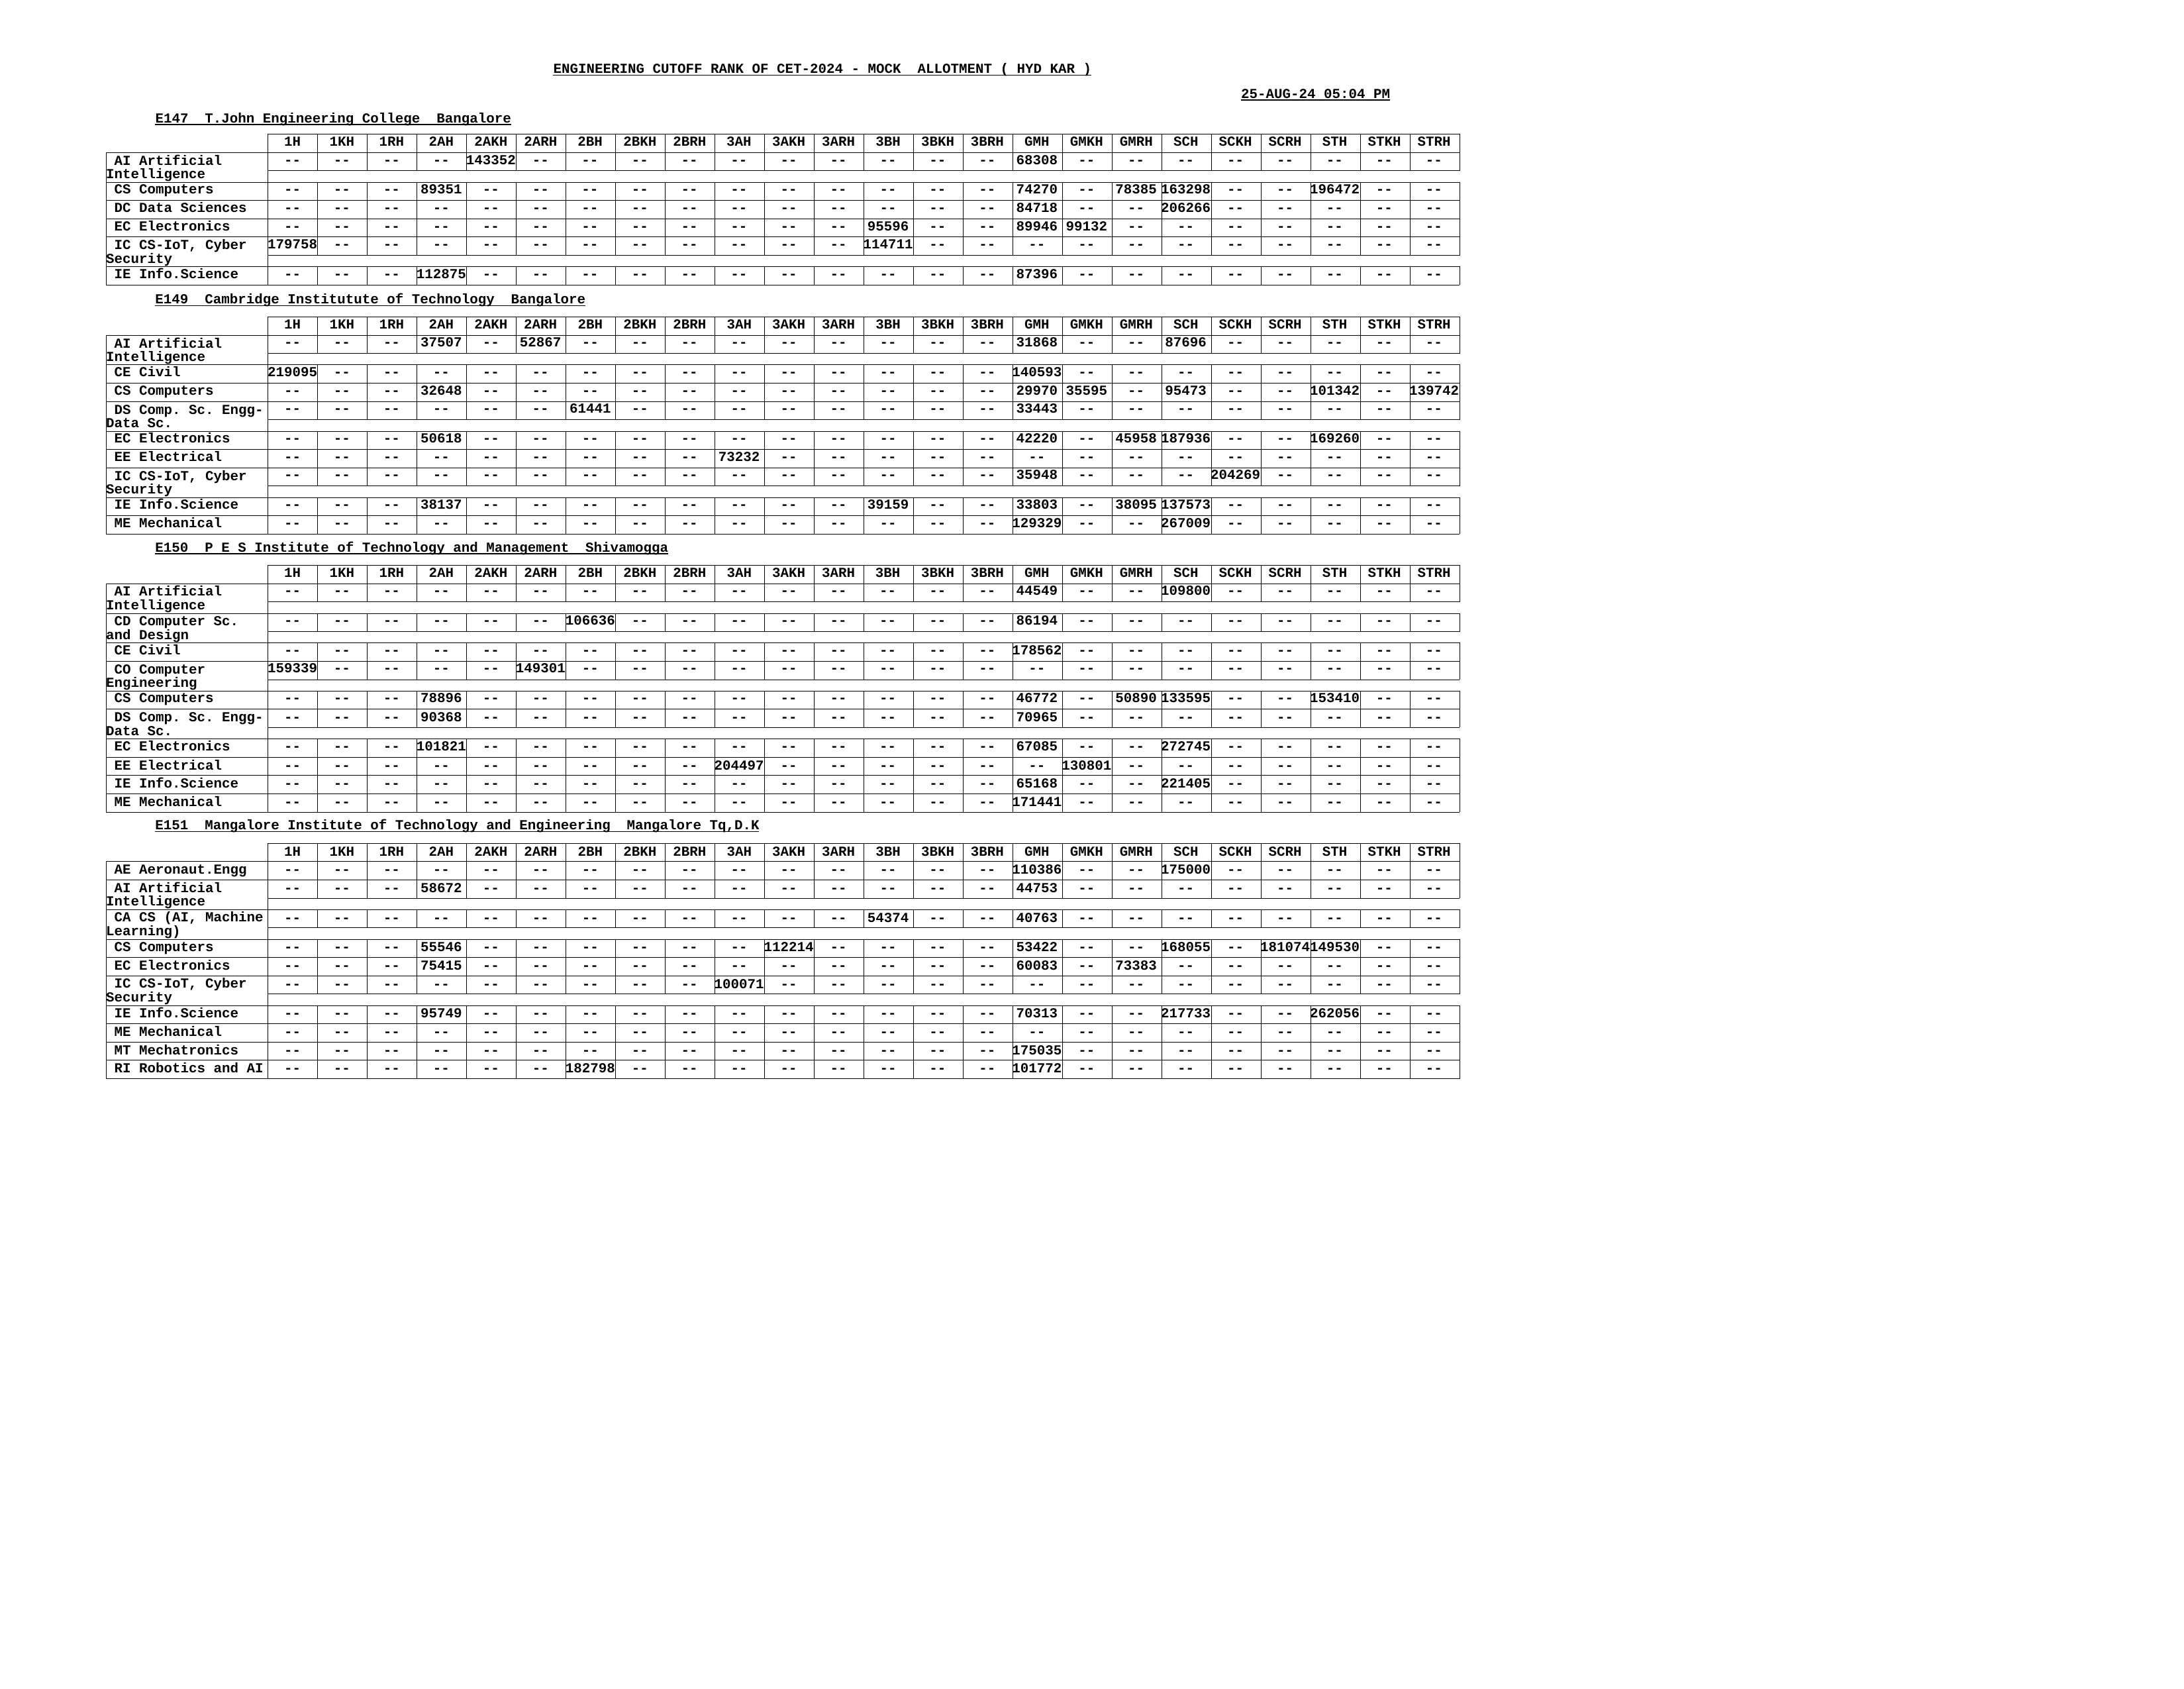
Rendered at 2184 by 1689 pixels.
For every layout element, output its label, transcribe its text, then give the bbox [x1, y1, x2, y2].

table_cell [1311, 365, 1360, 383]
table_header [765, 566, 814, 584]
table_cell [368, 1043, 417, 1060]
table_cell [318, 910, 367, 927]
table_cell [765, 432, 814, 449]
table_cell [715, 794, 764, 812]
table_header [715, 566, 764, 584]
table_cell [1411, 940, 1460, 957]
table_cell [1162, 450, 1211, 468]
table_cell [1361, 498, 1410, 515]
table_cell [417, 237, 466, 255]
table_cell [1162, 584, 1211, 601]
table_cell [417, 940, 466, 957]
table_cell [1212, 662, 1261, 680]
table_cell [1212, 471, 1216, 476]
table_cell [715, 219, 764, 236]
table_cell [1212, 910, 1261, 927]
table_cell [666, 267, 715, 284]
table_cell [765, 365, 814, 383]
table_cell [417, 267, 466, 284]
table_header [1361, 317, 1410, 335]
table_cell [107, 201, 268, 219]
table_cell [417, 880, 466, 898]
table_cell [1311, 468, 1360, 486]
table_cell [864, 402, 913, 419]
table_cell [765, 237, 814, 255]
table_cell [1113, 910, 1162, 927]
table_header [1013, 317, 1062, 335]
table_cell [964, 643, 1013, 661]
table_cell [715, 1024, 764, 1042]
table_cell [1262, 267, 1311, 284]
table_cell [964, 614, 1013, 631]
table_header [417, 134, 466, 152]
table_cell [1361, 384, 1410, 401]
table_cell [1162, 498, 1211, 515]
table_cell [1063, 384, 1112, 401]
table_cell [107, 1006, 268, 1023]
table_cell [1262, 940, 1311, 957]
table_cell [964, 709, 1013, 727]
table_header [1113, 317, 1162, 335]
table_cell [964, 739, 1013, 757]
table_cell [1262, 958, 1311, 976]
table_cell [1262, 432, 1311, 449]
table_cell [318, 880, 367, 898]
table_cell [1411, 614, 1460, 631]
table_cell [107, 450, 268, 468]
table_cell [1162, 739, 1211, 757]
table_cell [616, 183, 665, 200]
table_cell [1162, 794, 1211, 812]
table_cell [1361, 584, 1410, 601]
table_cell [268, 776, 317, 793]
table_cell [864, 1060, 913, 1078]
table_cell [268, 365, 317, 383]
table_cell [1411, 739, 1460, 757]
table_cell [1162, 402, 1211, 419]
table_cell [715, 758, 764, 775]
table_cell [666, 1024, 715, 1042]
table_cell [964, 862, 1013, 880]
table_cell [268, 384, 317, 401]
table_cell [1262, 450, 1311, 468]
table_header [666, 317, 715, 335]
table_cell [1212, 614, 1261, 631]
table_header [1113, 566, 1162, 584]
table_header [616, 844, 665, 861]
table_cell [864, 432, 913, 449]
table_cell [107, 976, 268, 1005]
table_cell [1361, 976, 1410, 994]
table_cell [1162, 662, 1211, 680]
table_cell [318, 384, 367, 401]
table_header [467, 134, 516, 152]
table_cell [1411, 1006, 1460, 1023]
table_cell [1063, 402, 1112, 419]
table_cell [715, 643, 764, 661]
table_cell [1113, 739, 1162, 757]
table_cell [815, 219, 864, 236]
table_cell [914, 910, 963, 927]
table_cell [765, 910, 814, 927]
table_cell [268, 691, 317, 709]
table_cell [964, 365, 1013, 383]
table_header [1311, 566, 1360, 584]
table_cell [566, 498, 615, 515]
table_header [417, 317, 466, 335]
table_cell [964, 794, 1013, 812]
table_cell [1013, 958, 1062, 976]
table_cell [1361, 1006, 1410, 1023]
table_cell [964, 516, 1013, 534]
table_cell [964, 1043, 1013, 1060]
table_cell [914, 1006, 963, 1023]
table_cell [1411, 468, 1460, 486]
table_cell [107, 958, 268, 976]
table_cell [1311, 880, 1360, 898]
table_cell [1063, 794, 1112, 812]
text E149 Cambridge Institutute of Technology Bangalore [155, 292, 1863, 308]
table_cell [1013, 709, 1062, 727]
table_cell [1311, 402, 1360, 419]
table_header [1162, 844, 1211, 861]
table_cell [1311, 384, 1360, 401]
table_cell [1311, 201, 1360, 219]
text E150 P E S Institute of Technology and Management Shivamogga [155, 540, 1863, 556]
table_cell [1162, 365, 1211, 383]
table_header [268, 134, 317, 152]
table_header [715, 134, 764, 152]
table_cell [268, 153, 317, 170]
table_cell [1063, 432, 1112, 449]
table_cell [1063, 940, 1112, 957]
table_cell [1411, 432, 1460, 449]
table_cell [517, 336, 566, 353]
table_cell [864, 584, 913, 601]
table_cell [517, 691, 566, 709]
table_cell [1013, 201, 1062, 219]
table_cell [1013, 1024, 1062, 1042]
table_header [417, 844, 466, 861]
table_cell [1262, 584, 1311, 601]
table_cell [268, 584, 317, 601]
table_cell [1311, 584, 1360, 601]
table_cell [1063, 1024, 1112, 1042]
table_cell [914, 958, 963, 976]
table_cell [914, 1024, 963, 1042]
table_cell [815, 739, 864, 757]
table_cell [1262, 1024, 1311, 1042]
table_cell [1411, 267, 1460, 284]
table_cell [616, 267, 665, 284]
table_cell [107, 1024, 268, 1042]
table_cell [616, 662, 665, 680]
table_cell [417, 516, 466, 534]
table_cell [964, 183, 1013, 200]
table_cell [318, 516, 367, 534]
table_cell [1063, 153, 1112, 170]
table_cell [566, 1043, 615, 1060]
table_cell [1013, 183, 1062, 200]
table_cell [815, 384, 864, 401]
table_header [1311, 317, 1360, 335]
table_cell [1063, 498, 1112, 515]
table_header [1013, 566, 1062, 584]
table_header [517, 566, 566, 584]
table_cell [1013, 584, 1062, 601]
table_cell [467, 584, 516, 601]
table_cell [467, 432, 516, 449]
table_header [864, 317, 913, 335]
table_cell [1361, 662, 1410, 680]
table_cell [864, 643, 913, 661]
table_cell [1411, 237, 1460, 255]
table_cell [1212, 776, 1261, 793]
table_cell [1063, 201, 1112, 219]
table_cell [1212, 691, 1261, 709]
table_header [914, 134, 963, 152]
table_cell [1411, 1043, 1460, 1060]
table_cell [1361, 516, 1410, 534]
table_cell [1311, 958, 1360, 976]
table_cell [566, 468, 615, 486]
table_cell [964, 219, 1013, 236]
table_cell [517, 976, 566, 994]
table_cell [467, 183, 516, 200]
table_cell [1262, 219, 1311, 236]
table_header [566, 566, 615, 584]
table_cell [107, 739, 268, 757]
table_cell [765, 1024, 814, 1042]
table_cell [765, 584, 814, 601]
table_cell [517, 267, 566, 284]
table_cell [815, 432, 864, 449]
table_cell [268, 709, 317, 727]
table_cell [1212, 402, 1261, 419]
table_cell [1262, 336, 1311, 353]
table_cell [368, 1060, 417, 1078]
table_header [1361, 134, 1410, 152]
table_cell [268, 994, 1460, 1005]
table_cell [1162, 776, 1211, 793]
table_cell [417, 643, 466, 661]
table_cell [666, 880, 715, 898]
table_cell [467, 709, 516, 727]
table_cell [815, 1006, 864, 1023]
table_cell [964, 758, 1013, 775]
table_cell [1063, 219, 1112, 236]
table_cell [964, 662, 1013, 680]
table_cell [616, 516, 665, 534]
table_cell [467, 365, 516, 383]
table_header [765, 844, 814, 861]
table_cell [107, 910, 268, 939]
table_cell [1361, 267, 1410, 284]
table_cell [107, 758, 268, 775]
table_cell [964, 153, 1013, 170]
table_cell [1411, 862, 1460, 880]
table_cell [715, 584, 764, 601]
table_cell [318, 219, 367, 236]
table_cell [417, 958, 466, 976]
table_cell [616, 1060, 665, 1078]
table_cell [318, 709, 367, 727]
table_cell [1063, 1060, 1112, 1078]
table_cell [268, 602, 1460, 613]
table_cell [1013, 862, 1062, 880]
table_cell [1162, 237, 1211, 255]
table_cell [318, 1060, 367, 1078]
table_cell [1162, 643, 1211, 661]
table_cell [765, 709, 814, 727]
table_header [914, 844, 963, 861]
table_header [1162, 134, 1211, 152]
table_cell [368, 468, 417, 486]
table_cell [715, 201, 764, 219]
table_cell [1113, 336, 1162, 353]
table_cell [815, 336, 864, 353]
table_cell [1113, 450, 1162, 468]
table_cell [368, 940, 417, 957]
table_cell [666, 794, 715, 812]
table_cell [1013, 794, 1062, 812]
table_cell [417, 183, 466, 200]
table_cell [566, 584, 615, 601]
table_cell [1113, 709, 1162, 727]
text E151 Mangalore Institute of Technology and Engineering Mangalore Tq,D.K [155, 818, 1863, 834]
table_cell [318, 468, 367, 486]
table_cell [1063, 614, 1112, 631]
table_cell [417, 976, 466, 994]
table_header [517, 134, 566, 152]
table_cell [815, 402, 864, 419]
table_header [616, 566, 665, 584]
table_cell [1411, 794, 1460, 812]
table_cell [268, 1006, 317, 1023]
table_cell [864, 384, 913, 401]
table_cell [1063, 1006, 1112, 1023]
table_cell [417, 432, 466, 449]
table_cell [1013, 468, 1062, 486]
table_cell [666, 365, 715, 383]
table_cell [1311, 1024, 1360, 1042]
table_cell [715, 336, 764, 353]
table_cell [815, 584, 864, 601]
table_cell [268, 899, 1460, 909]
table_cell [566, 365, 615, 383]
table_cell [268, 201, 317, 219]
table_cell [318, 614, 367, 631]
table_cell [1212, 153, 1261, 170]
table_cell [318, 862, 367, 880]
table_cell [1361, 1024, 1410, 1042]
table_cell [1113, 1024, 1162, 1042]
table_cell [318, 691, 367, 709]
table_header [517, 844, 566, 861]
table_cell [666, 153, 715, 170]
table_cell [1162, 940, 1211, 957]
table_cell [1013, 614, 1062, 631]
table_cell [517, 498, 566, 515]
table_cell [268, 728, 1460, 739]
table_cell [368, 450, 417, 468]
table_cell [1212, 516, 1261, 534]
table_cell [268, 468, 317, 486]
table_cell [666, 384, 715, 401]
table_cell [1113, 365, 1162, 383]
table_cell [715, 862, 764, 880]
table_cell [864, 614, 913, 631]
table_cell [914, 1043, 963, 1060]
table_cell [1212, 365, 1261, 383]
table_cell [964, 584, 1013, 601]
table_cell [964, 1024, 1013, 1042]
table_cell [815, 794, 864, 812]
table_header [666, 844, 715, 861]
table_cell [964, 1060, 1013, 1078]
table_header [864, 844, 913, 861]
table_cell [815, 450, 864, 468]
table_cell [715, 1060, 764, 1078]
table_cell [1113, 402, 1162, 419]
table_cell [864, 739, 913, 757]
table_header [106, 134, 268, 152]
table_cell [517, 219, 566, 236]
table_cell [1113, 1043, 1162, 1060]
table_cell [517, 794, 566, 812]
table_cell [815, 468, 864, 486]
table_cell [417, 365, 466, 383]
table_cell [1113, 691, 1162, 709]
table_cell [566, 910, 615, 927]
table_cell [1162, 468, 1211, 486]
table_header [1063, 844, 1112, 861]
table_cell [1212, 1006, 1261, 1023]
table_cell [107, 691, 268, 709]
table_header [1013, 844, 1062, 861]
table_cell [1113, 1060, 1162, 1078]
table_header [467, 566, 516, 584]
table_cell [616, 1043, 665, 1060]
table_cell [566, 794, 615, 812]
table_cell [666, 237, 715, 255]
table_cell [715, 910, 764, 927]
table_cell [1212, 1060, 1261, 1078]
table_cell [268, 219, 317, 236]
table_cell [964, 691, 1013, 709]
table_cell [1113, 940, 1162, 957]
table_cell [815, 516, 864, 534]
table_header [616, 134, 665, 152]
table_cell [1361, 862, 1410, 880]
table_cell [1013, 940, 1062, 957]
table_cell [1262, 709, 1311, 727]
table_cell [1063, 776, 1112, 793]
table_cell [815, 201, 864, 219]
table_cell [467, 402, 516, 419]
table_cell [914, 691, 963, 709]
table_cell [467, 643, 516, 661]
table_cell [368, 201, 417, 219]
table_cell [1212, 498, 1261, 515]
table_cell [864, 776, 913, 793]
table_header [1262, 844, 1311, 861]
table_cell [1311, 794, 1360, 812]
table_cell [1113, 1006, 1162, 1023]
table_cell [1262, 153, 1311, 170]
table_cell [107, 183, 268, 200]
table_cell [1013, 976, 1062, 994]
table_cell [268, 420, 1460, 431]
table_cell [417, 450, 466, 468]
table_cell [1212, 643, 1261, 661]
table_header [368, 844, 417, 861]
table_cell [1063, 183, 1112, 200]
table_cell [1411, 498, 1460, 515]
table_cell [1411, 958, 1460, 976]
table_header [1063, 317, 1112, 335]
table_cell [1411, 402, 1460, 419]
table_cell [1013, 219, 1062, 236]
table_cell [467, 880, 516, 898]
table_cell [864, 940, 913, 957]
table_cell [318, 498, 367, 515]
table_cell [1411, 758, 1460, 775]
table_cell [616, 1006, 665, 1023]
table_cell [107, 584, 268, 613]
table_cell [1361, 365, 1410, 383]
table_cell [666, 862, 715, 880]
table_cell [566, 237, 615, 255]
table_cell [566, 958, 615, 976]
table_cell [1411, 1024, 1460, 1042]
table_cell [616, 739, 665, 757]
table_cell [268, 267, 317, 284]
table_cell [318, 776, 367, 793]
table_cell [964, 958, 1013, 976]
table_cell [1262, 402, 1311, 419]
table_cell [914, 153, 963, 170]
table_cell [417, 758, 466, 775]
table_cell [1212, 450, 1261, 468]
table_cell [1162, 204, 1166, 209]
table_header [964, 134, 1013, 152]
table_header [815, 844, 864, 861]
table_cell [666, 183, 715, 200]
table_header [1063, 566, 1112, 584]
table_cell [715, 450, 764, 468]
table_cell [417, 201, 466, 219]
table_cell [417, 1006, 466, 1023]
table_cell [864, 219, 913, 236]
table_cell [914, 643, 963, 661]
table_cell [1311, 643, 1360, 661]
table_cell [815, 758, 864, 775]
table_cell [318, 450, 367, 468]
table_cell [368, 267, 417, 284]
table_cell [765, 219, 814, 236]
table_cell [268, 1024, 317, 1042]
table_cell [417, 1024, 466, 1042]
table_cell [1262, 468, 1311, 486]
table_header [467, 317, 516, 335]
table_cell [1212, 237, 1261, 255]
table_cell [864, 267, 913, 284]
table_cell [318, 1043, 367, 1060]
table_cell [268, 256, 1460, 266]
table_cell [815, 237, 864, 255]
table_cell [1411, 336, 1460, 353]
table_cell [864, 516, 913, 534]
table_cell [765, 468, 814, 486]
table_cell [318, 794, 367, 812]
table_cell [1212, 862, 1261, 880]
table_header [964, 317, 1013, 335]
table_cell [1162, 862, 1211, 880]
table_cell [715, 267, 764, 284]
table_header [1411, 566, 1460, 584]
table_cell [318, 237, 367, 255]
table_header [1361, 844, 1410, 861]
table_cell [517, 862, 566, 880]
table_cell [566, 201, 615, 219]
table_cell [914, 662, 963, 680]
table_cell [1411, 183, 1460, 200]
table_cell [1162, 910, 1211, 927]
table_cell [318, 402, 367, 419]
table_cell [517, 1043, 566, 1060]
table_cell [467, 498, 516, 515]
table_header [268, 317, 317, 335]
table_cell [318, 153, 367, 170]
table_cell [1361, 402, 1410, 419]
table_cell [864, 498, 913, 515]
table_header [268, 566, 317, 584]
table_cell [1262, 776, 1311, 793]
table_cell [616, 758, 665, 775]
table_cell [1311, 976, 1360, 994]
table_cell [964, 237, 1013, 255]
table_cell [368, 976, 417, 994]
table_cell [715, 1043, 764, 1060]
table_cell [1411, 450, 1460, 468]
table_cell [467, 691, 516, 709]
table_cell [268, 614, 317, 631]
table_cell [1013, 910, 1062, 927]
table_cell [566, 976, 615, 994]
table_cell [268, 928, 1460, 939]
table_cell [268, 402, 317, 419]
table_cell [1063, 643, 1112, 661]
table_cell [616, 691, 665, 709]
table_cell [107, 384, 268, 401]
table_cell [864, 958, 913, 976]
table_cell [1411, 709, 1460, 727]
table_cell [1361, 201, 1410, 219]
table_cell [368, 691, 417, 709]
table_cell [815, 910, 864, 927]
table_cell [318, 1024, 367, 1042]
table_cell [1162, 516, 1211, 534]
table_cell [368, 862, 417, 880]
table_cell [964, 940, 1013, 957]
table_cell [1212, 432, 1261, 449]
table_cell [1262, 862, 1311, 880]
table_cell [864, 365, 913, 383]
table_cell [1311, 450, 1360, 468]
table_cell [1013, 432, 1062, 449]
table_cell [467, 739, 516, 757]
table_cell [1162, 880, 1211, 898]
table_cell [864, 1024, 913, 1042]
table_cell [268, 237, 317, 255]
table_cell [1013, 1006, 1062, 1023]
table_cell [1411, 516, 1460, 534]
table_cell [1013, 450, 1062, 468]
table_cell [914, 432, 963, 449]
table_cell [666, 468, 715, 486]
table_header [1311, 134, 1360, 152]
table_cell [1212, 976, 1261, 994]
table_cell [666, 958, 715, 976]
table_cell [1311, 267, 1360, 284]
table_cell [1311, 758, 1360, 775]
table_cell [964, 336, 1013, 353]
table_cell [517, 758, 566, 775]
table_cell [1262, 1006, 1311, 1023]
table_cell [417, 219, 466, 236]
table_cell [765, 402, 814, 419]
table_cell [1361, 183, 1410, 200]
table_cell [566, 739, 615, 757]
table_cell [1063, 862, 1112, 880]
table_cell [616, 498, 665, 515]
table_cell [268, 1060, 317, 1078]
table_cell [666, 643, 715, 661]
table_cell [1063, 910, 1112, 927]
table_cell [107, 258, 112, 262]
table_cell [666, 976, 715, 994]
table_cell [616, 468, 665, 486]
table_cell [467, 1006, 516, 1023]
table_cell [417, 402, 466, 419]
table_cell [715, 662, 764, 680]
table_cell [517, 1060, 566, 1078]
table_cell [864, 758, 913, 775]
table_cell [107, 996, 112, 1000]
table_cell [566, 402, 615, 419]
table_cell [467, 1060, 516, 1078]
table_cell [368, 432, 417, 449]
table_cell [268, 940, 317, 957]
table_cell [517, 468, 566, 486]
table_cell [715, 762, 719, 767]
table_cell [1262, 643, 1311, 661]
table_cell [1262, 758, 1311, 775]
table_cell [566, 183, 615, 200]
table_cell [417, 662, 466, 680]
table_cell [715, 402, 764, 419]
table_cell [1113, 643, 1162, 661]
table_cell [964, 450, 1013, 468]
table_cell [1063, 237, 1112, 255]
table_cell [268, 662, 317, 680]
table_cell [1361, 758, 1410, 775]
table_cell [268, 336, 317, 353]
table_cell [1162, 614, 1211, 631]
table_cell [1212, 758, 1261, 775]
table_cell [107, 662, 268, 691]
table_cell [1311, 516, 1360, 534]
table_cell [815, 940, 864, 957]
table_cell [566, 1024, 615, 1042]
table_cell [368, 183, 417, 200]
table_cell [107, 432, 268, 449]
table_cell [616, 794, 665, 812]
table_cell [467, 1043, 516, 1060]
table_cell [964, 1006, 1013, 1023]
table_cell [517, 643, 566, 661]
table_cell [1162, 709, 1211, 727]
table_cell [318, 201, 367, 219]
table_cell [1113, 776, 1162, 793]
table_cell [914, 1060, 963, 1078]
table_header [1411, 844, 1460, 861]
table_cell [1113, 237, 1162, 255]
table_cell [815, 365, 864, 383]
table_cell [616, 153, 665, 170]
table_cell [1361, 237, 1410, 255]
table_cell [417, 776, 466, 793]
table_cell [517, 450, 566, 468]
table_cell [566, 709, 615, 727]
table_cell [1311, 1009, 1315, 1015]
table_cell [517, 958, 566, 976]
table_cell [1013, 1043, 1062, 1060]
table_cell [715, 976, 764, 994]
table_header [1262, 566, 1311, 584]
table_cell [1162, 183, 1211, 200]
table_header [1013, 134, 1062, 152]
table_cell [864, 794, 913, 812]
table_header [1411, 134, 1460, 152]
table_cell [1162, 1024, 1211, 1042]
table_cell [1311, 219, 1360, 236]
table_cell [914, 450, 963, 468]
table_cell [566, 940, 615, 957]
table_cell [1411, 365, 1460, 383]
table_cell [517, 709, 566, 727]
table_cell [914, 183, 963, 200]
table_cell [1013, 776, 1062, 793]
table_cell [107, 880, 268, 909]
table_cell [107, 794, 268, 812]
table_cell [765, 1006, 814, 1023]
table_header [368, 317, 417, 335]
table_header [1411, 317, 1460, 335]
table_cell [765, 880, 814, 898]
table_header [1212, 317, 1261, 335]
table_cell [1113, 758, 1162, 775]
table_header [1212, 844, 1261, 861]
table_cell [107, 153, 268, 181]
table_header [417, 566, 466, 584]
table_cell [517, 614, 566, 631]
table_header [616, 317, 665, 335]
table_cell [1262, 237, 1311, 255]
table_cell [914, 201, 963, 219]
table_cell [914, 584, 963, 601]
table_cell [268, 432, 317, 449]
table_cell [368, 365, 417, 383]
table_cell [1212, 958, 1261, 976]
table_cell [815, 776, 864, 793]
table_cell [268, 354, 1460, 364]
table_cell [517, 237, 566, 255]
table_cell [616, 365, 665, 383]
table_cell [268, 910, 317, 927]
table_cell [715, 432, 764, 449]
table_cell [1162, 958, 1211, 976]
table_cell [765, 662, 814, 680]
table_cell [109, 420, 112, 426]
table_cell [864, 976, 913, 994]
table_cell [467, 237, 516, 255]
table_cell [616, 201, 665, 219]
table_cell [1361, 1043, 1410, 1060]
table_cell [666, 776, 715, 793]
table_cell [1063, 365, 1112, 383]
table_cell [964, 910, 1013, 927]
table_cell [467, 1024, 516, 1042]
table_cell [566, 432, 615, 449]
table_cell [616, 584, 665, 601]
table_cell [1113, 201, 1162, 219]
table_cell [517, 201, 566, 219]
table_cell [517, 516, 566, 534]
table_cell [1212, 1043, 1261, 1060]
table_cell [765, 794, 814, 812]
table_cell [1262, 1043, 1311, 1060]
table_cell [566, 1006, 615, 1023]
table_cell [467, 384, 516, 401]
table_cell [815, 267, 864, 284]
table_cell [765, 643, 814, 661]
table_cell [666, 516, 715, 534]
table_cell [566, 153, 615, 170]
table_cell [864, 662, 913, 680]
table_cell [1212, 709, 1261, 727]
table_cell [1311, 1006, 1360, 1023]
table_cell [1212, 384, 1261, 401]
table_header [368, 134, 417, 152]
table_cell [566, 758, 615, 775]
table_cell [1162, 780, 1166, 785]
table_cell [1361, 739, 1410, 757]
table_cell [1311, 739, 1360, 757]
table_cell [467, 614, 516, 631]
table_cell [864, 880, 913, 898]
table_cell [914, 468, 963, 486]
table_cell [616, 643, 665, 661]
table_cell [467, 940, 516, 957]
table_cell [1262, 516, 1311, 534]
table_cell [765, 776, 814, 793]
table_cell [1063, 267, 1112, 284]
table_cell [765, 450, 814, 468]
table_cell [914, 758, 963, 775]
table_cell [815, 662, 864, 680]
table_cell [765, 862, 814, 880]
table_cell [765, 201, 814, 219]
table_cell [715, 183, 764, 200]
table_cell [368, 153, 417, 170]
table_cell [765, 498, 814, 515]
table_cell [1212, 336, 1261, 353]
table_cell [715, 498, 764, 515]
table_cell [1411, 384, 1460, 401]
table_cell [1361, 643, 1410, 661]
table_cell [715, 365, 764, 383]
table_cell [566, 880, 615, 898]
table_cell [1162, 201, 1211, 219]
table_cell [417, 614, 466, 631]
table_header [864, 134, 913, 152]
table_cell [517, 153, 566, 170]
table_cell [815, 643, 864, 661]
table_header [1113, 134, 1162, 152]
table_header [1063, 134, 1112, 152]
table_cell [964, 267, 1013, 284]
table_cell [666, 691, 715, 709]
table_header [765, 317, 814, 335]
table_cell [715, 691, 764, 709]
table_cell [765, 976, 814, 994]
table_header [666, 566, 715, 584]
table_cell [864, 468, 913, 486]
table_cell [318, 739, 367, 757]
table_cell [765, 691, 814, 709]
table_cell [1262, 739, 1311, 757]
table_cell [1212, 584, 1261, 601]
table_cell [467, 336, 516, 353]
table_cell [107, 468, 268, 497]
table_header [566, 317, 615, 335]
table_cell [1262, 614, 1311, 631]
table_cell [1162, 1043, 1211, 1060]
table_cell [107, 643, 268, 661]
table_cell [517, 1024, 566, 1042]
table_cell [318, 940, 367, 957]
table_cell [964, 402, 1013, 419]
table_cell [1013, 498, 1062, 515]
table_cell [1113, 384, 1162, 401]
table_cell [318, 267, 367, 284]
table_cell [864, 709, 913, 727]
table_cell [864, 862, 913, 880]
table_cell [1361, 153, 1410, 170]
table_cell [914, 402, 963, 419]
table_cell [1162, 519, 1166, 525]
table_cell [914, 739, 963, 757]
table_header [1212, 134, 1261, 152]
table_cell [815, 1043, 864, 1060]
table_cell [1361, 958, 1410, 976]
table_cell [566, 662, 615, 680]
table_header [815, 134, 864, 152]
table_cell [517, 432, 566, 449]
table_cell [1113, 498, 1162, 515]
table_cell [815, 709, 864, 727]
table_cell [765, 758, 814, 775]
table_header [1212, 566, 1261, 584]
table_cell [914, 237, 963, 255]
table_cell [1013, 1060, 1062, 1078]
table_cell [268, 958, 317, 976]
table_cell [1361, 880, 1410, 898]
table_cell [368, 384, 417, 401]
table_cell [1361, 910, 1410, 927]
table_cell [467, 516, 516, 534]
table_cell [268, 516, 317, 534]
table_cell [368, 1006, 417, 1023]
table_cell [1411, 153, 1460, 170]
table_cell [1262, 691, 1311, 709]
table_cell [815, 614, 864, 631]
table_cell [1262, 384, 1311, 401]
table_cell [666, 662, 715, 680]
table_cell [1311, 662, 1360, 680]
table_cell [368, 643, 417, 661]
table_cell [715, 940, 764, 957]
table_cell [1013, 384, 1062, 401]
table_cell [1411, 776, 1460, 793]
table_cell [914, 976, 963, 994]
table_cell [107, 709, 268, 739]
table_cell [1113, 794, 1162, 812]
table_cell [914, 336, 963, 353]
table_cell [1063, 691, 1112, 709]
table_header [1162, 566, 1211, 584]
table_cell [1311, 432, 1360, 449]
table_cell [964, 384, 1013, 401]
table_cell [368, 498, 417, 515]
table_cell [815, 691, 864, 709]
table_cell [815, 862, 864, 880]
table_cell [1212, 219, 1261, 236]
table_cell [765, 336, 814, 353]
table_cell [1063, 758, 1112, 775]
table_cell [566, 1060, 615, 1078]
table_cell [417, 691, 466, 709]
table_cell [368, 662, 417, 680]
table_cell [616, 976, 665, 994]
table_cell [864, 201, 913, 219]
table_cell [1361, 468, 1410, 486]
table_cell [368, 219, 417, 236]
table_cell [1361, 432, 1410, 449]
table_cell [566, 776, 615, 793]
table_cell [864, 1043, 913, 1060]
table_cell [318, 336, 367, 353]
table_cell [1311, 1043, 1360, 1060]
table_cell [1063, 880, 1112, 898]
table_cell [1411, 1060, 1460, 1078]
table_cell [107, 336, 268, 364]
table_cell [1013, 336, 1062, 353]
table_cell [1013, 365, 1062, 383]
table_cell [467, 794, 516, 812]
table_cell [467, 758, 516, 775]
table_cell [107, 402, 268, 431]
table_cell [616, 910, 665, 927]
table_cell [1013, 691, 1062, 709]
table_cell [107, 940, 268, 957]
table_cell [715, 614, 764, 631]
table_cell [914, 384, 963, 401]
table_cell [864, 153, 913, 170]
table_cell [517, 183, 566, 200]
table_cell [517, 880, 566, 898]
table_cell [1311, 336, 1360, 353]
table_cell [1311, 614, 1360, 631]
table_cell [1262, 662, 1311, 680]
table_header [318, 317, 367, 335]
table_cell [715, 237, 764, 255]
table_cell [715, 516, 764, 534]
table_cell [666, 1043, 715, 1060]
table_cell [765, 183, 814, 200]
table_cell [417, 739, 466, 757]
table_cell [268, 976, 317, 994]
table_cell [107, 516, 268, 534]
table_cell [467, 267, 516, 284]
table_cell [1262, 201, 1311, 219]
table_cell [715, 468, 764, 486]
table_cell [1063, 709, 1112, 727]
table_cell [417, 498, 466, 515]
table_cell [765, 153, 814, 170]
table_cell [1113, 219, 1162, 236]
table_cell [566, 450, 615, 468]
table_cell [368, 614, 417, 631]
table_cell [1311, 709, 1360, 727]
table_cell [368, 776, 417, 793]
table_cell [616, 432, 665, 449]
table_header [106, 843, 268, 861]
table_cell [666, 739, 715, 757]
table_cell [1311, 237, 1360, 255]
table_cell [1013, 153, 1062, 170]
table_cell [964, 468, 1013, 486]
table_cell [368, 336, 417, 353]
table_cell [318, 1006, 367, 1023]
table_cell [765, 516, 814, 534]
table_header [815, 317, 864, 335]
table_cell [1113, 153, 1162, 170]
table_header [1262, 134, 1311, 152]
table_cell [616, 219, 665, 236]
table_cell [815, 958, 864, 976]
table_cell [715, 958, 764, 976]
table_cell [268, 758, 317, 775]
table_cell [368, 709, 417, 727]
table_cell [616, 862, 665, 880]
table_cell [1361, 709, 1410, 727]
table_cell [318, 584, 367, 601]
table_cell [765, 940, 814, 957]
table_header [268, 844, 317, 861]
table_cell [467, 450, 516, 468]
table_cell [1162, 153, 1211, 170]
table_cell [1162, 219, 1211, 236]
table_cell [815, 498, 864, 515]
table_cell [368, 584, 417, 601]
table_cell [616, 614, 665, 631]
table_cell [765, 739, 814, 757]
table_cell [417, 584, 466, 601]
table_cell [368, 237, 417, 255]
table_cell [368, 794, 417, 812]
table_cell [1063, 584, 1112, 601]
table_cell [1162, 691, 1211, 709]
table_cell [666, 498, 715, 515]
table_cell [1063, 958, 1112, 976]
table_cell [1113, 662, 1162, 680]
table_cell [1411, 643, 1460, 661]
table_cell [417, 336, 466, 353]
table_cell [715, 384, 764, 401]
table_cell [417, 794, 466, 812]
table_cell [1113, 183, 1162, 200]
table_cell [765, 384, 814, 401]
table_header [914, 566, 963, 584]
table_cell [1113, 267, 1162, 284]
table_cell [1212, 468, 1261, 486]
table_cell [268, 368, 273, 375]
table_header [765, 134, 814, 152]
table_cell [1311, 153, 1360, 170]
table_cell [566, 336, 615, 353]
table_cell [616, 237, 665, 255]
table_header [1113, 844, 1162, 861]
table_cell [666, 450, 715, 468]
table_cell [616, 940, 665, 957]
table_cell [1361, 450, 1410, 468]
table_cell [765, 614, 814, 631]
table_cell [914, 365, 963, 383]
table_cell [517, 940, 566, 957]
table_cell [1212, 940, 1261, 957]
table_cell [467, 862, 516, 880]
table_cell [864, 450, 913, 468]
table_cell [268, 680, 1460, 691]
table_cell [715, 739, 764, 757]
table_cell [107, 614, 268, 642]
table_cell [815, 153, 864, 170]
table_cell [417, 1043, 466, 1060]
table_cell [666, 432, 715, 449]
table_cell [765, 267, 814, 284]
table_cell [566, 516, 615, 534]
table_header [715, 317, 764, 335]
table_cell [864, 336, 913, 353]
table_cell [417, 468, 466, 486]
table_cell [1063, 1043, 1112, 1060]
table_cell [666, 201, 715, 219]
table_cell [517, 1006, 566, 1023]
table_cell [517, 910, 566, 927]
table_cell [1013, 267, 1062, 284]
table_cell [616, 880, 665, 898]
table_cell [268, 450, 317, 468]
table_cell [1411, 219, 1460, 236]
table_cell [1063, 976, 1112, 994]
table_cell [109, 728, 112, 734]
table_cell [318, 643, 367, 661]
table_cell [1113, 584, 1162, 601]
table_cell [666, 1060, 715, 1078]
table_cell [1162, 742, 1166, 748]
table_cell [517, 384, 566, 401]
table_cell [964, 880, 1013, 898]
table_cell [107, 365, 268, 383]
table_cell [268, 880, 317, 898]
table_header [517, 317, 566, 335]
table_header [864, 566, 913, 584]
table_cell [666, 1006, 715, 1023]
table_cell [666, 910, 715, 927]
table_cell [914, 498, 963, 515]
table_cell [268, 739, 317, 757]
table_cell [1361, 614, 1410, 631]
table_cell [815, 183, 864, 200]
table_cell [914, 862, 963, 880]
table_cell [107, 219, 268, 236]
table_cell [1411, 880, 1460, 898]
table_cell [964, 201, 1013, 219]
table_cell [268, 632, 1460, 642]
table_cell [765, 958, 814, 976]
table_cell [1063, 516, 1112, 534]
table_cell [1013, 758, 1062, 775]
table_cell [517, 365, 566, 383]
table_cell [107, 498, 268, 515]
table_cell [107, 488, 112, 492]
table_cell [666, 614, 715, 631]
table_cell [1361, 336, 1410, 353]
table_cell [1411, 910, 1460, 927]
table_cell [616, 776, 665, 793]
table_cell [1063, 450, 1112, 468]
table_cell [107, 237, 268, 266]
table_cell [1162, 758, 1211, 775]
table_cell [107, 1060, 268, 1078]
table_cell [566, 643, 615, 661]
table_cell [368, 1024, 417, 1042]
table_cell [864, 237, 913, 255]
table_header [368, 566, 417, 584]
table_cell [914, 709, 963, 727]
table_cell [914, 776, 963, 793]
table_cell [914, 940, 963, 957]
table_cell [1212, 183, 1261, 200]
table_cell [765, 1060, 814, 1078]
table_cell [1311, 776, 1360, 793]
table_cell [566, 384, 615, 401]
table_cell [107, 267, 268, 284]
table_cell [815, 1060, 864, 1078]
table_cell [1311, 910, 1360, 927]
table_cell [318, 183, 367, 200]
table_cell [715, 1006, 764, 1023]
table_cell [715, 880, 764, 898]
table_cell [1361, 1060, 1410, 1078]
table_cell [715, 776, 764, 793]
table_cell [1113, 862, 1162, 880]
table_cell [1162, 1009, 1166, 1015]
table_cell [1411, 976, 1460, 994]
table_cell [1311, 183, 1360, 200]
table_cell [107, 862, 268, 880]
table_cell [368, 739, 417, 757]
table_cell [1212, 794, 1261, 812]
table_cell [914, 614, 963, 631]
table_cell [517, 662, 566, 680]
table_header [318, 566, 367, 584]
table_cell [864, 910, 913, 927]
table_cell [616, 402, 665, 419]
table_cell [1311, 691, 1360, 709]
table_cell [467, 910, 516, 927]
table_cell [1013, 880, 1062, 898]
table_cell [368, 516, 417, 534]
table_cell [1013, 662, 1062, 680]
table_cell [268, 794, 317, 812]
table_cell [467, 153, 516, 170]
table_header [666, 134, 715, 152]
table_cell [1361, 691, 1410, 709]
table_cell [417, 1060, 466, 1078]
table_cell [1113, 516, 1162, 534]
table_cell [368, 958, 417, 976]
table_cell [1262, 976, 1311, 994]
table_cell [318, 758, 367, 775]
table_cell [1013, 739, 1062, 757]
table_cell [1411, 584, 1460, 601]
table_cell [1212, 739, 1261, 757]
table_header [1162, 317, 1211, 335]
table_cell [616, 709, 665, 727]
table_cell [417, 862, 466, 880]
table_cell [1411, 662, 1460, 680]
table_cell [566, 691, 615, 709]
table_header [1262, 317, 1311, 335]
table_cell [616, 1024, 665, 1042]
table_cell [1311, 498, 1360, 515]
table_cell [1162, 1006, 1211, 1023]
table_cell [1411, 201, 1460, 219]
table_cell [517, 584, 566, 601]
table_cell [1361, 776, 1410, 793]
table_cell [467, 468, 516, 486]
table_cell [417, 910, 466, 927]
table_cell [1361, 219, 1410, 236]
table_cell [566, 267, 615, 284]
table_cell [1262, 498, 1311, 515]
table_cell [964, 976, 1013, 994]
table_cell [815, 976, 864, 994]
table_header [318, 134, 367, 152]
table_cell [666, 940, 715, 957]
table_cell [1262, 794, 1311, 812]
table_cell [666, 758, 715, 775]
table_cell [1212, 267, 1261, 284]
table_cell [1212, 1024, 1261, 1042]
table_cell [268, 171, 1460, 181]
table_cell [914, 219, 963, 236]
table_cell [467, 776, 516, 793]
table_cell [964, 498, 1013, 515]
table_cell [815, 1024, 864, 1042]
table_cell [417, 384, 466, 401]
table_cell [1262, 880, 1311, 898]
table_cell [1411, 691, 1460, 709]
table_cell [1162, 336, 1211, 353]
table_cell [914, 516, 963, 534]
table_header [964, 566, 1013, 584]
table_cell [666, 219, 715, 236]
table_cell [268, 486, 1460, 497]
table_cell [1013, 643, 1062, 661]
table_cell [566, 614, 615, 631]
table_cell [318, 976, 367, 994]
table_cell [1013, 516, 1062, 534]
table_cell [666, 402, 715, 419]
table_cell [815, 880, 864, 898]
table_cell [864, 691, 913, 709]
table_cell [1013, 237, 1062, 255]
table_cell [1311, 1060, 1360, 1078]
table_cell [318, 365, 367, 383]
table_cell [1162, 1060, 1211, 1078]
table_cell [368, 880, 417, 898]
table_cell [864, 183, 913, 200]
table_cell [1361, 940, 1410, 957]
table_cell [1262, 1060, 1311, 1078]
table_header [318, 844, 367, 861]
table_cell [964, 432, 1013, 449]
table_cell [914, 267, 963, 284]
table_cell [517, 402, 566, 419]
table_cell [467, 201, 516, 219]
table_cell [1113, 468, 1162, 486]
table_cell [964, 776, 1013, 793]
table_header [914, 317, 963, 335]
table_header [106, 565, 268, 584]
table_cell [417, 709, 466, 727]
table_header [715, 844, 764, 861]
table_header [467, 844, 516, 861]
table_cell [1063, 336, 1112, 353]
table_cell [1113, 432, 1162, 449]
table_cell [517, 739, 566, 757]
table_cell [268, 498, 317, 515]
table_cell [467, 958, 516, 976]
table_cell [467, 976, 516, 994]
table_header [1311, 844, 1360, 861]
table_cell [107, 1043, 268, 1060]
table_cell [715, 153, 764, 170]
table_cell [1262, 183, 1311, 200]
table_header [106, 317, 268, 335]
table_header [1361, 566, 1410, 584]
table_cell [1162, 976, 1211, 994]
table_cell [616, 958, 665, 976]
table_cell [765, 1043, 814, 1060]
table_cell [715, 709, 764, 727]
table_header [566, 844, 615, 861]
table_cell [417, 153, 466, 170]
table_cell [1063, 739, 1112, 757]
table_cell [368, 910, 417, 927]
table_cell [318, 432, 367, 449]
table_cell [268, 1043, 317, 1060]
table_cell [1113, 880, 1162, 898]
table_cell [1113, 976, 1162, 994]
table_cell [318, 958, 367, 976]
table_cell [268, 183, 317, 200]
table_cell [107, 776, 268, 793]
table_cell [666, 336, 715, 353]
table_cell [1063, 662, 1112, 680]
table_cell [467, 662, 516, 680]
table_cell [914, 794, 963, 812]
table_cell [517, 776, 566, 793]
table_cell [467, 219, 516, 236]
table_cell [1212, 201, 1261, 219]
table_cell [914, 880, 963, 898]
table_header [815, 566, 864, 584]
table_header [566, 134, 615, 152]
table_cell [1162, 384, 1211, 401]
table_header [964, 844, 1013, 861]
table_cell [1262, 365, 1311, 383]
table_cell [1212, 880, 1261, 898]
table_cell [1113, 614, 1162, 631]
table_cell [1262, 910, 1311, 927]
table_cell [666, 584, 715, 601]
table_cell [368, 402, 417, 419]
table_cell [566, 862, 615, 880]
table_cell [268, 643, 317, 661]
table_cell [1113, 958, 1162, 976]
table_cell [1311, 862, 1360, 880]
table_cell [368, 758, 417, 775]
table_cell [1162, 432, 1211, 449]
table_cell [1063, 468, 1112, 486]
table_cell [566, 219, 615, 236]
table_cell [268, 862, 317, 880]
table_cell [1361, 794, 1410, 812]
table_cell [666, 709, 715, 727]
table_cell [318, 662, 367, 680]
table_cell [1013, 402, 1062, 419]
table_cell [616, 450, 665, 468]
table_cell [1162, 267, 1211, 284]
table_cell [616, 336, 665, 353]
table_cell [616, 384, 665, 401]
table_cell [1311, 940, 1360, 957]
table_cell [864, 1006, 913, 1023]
